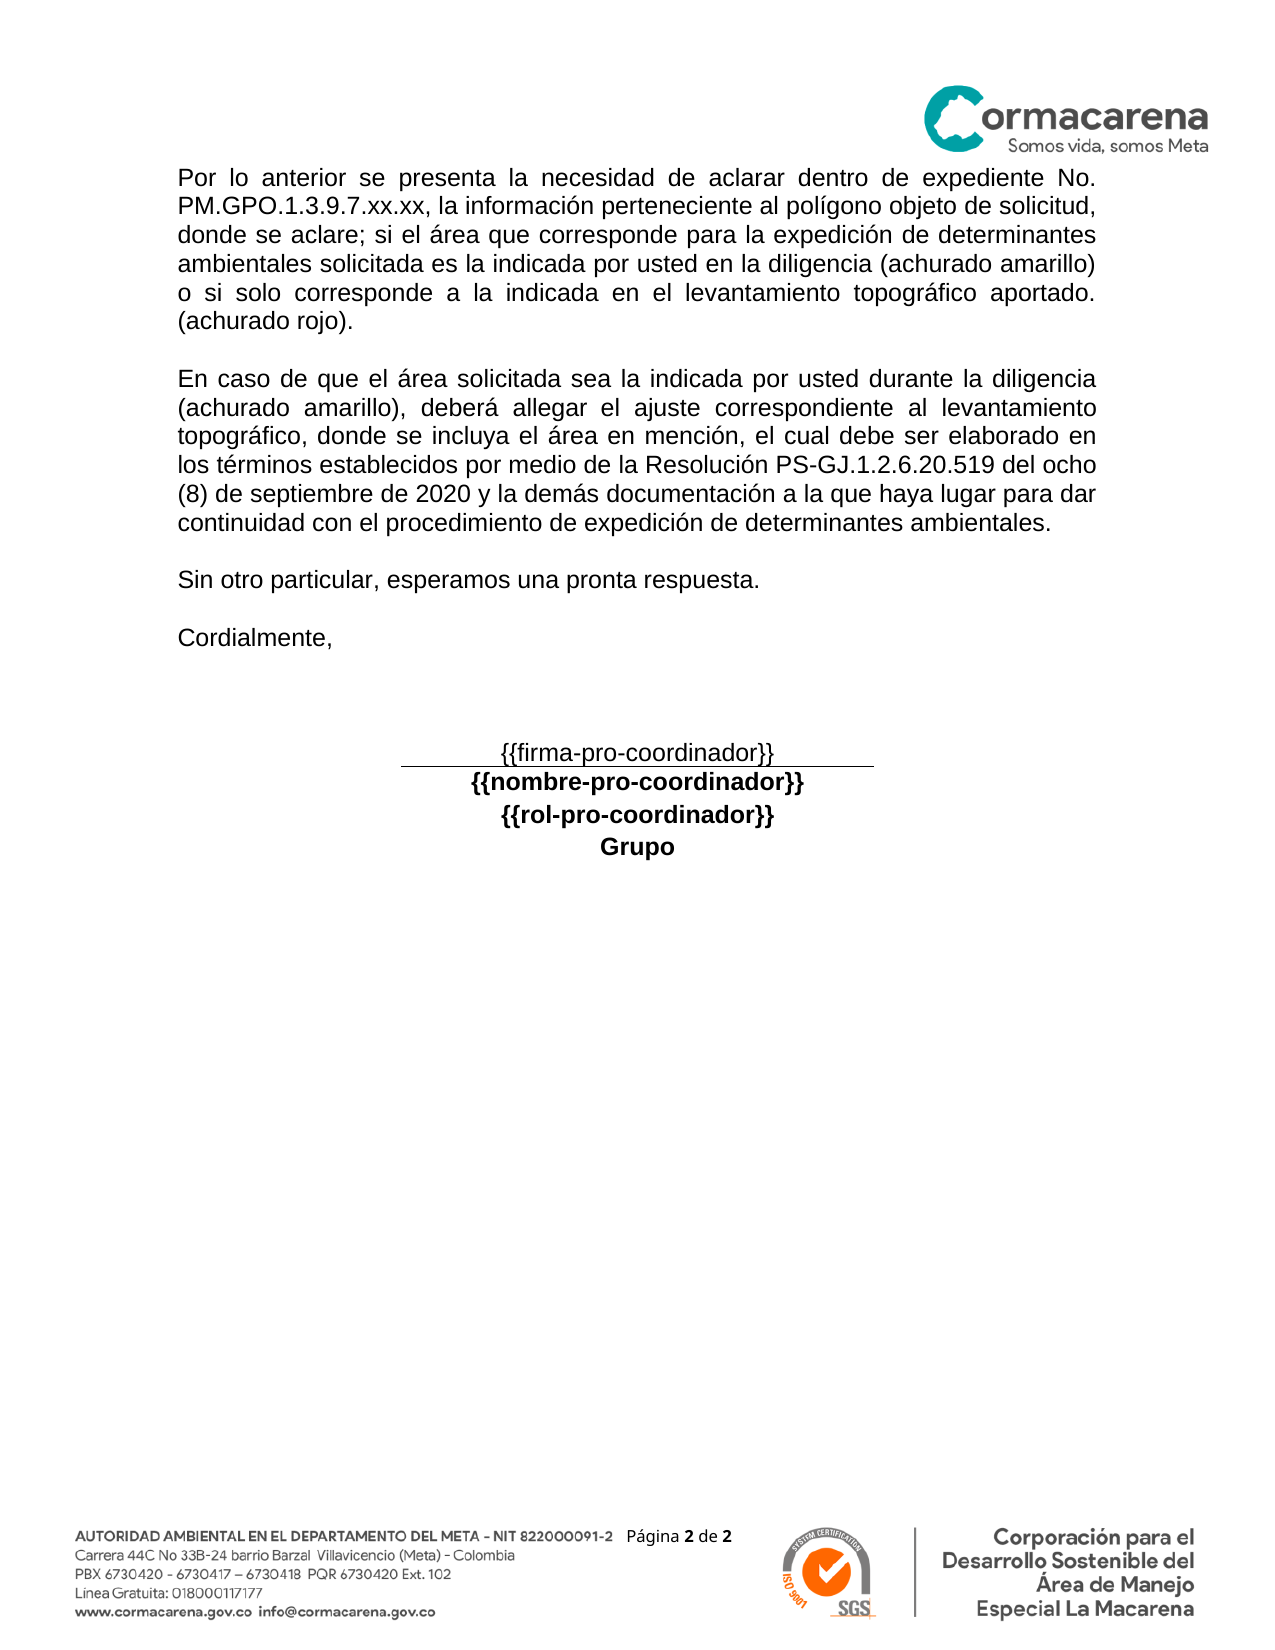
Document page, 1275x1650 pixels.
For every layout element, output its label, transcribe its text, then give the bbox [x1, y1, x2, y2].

text {{firma-pro-coordinador}} [177, 737, 1098, 766]
text Por lo anterior se presenta la necesidad de aclarar dentro de expediente No. PM.GPO.1.3.9.7.xx.xx, la información perteneciente al polígono objeto de solicitud, donde se aclare; si el área que corresponde para la expedición de determinantes ambientales solicitada es la indicada por usted en la diligencia (achurado amarillo) o si solo corresponde a la indicada en el levantamiento topográfico aportado. (achurado rojo). [177, 162, 1098, 335]
table_cell {{rol-pro-coordinador}} [401, 800, 874, 832]
text Sin otro particular, esperamos una pronta respuesta. [177, 565, 1098, 594]
picture [1, 1, 1275, 1650]
table_cell Grupo [401, 832, 874, 864]
text Cordialmente, [177, 622, 1098, 651]
text En caso de que el área solicitada sea la indicada por usted durante la diligencia (achurado amarillo), deberá allegar el ajuste correspondiente al levantamiento topográfico, donde se incluya el área en mención, el cual debe ser elaborado en los términos establecidos por medio de la Resolución PS-GJ.1.2.6.20.519 del ocho (8) de septiembre de 2020 y la demás documentación a la que haya lugar para dar continuidad con el procedimiento de expedición de determinantes ambientales. [177, 364, 1098, 536]
table_header {{nombre-pro-coordinador}} [401, 767, 874, 799]
